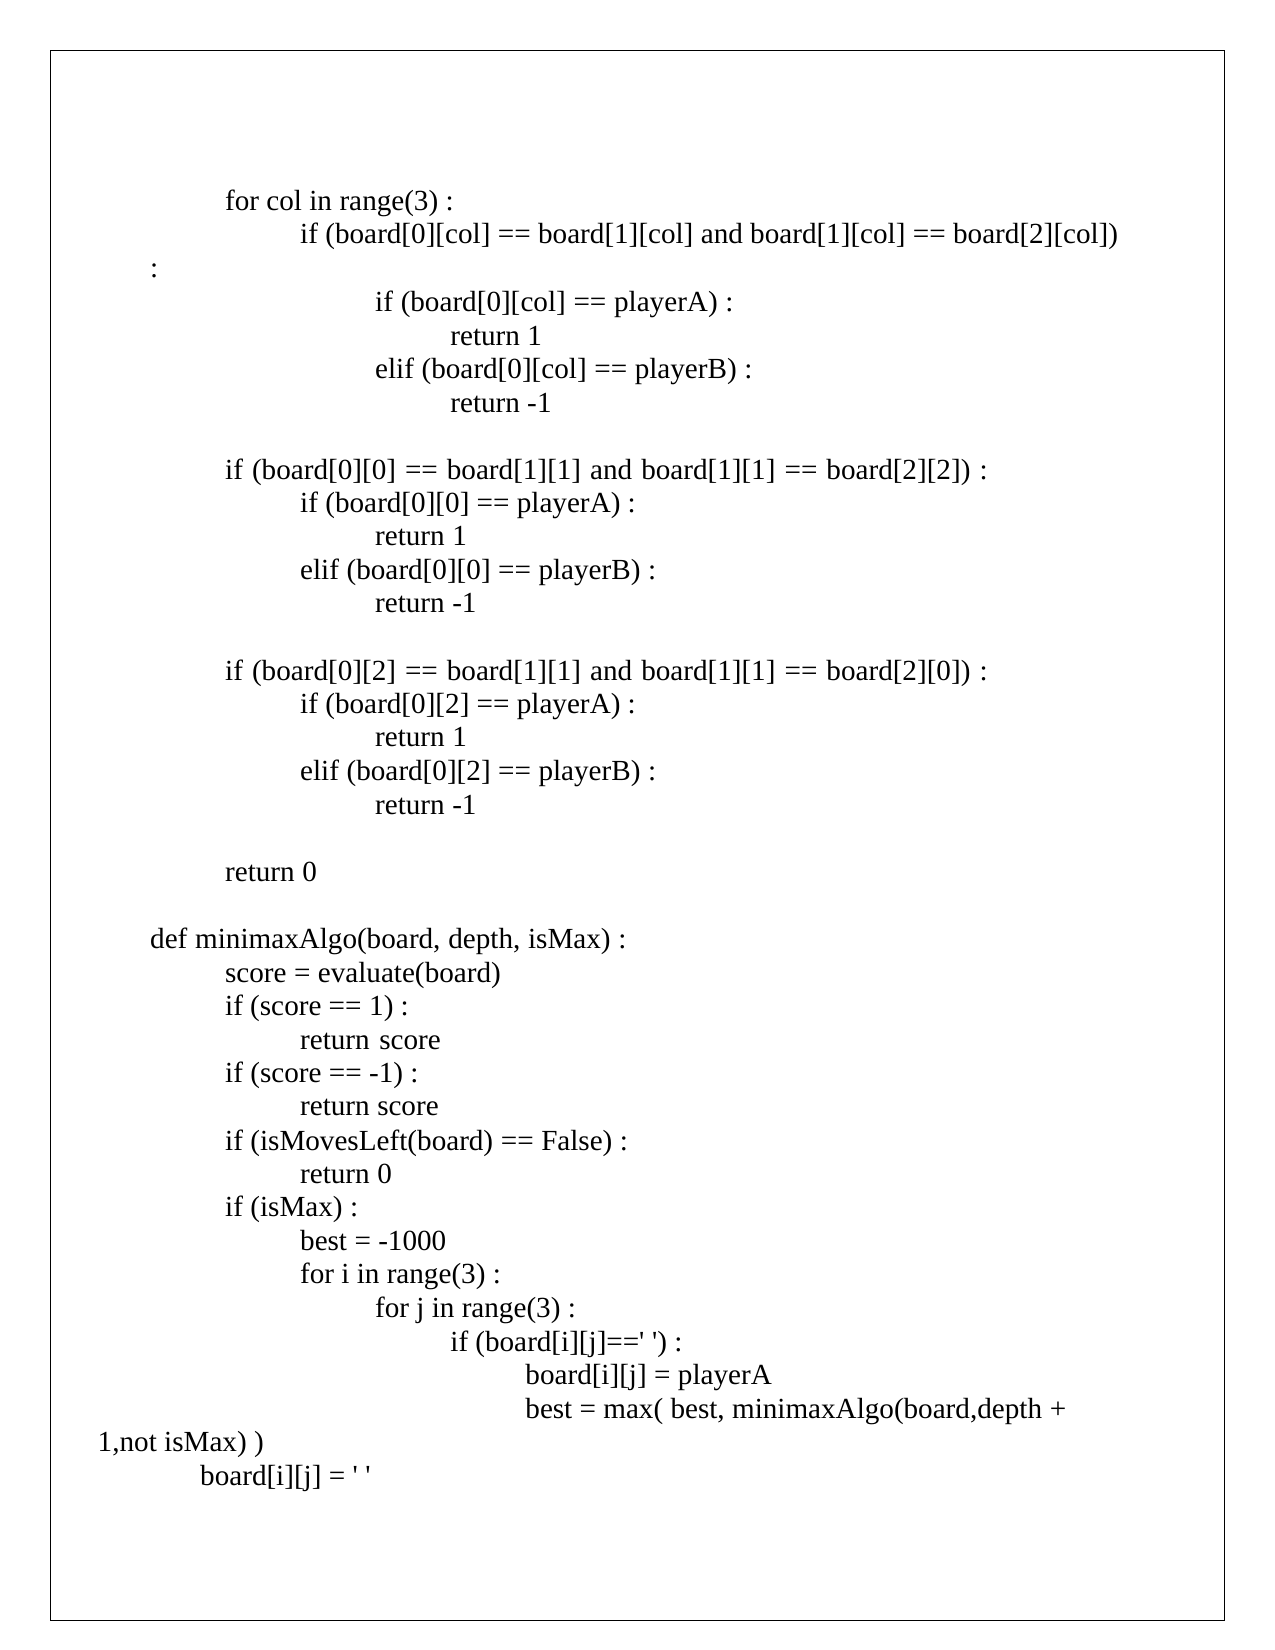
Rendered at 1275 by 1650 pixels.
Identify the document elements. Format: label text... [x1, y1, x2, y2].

text elif (board[0][0] == playerB) : return -1 [300, 552, 656, 619]
text if (board[0][col] == board[1][col] and board[1][col] == board[2][col]) [300, 217, 1206, 251]
text return 1 [375, 720, 1206, 753]
text if (isMax) : [225, 1190, 1206, 1223]
text : [150, 251, 1206, 284]
text return 0 [225, 854, 1206, 887]
text best = -1000 [300, 1223, 1206, 1257]
text if (board[i][j]==' ') : [450, 1324, 1206, 1357]
text for col in range(3) : [225, 183, 1206, 217]
text if (board[0][0] == board[1][1] and board[1][1] == board[2][2]) : if (board[0][0] == playerA) : [225, 452, 987, 519]
text elif (board[0][2] == playerB) : return -1 [300, 753, 656, 821]
text return 1 [375, 519, 1206, 552]
text if (isMovesLeft(board) == False) : return 0 [225, 1123, 628, 1190]
text for j in range(3) : [375, 1290, 1206, 1324]
text if (score == 1) : [225, 988, 1206, 1022]
text return score [300, 1089, 1206, 1122]
text elif (board[0][col] == playerB) : return -1 [375, 351, 752, 418]
text return score if (score == -1) : [225, 1022, 441, 1089]
text def minimaxAlgo(board, depth, isMax) : score = evaluate(board) [150, 921, 627, 988]
text if (board[0][2] == board[1][1] and board[1][1] == board[2][0]) : if (board[0][2] == playerA) : [225, 653, 987, 720]
text best = max( best, minimaxAlgo(board,depth + [525, 1391, 1206, 1425]
text 1,not isMax) ) [97, 1425, 369, 1458]
text if (board[0][col] == playerA) : return 1 [375, 284, 734, 351]
text board[i][j] = ' ' [200, 1458, 1021, 1492]
text for i in range(3) : [300, 1257, 1206, 1290]
text board[i][j] = playerA [525, 1358, 1206, 1391]
